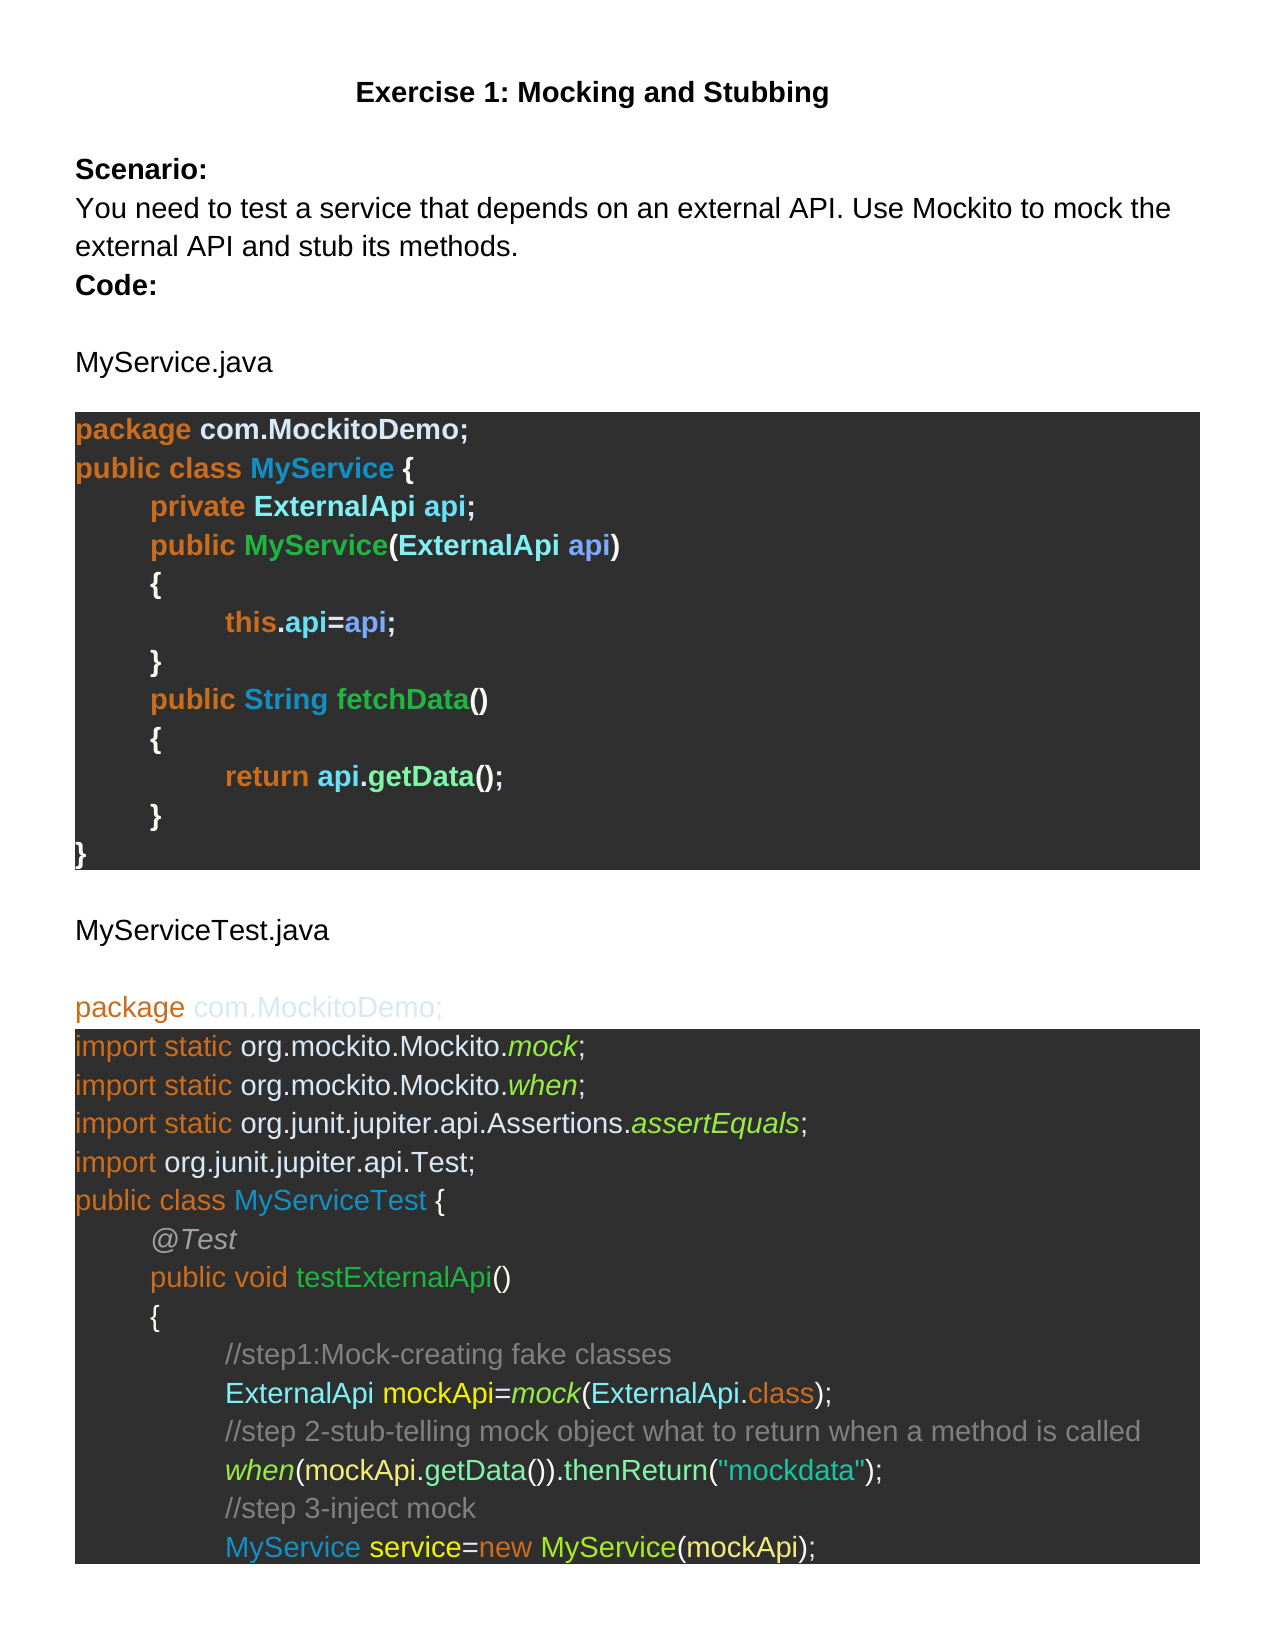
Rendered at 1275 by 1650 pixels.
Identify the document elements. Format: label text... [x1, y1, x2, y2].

text Scenario: You need to test a service that depends on an external API. Use Mockito to mock the external API and stub its methods. Code: MyService.java [75, 152, 1200, 408]
text public void testExternalApi() [75, 1260, 1200, 1294]
text import org.junit.jupiter.api.Test; [75, 1145, 1200, 1178]
text } [75, 798, 1200, 831]
text //step 3-inject mock [75, 1492, 1200, 1525]
text MyService service=new MyService(mockApi); [75, 1530, 1200, 1564]
text Exercise 1: Mocking and Stubbing [75, 75, 1200, 147]
text return api.getData(); [75, 759, 1200, 793]
text public String fetchData() [75, 682, 1200, 716]
text MyServiceTest.java package com.MockitoDemo; [75, 875, 1200, 1024]
text public class MyServiceTest { [75, 1183, 1200, 1217]
text { [75, 721, 1200, 754]
text import static org.mockito.Mockito.when; [75, 1068, 1200, 1101]
text this.api=api; [75, 605, 1200, 639]
text when(mockApi.getData()).thenReturn("mockdata"); [75, 1453, 1200, 1487]
text @Test [75, 1222, 1200, 1255]
text package com.MockitoDemo; [75, 412, 1200, 446]
text public MyService(ExternalApi api) [75, 528, 1200, 562]
text private ExternalApi api; [75, 489, 1200, 523]
text } [75, 836, 1200, 870]
text //step 2-stub-telling mock object what to return when a method is called [75, 1414, 1200, 1448]
text } [75, 644, 1200, 677]
text import static org.mockito.Mockito.mock; [75, 1029, 1200, 1063]
text { [75, 1299, 1200, 1332]
text { [75, 567, 1200, 600]
text import static org.junit.jupiter.api.Assertions.assertEquals; [75, 1106, 1200, 1140]
text public class MyService { [75, 451, 1200, 484]
text ExternalApi mockApi=mock(ExternalApi.class); [75, 1376, 1200, 1409]
text //step1:Mock-creating fake classes [75, 1337, 1200, 1371]
